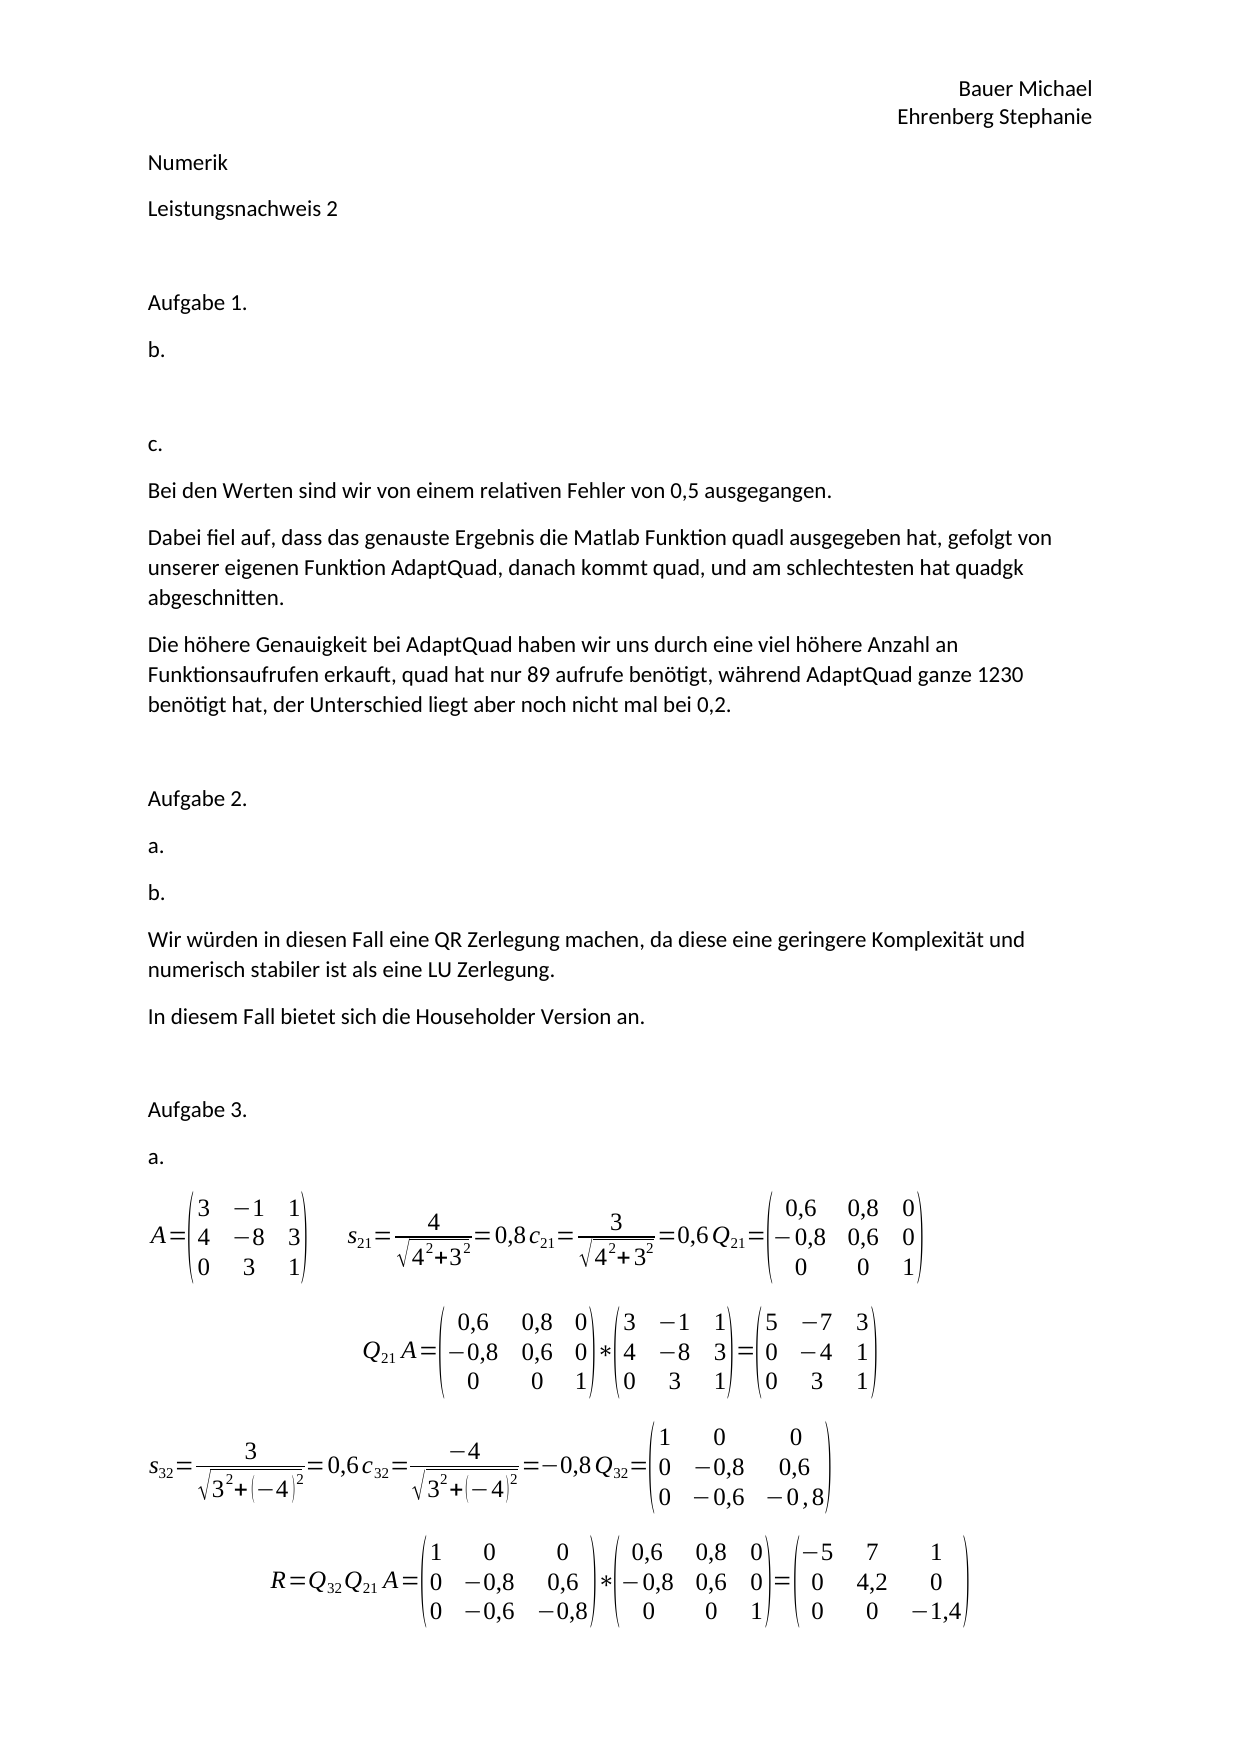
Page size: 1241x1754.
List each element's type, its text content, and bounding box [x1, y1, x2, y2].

text Numerik [148, 148, 1093, 176]
text b. [148, 335, 1093, 363]
text Aufgabe 2. [148, 784, 1093, 812]
text Aufgabe 3. [148, 1096, 1093, 1123]
text Die höhere Genauigkeit bei AdaptQuad haben wir uns durch eine viel höhere Anzahl an Funktionsaufrufen erkauft, quad hat nur 89 aufrufe benötigt, während AdaptQuad ganze 1230 benötigt hat, der Unterschied liegt aber noch nicht mal bei 0,2. [148, 630, 1093, 718]
text a. [148, 1142, 1093, 1170]
text Leistungsnachweis 2 [148, 194, 1093, 222]
text Dabei fiel auf, dass das genauste Ergebnis die Matlab Funktion quadl ausgegeben hat, gefolgt von unserer eigenen Funktion AdaptQuad, danach kommt quad, und am schlechtesten hat quadgk abgeschnitten. [148, 523, 1093, 611]
text b. [148, 878, 1093, 906]
text In diesem Fall bietet sich die Householder Version an. [148, 1002, 1093, 1030]
text a. [148, 831, 1093, 859]
text c. [148, 429, 1093, 457]
text Aufgabe 1. [148, 288, 1093, 316]
text Wir würden in diesen Fall eine QR Zerlegung machen, da diese eine geringere Komplexität und numerisch stabiler ist als eine LU Zerlegung. [148, 925, 1093, 983]
text Bei den Werten sind wir von einem relativen Fehler von 0,5 ausgegangen. [148, 476, 1093, 504]
